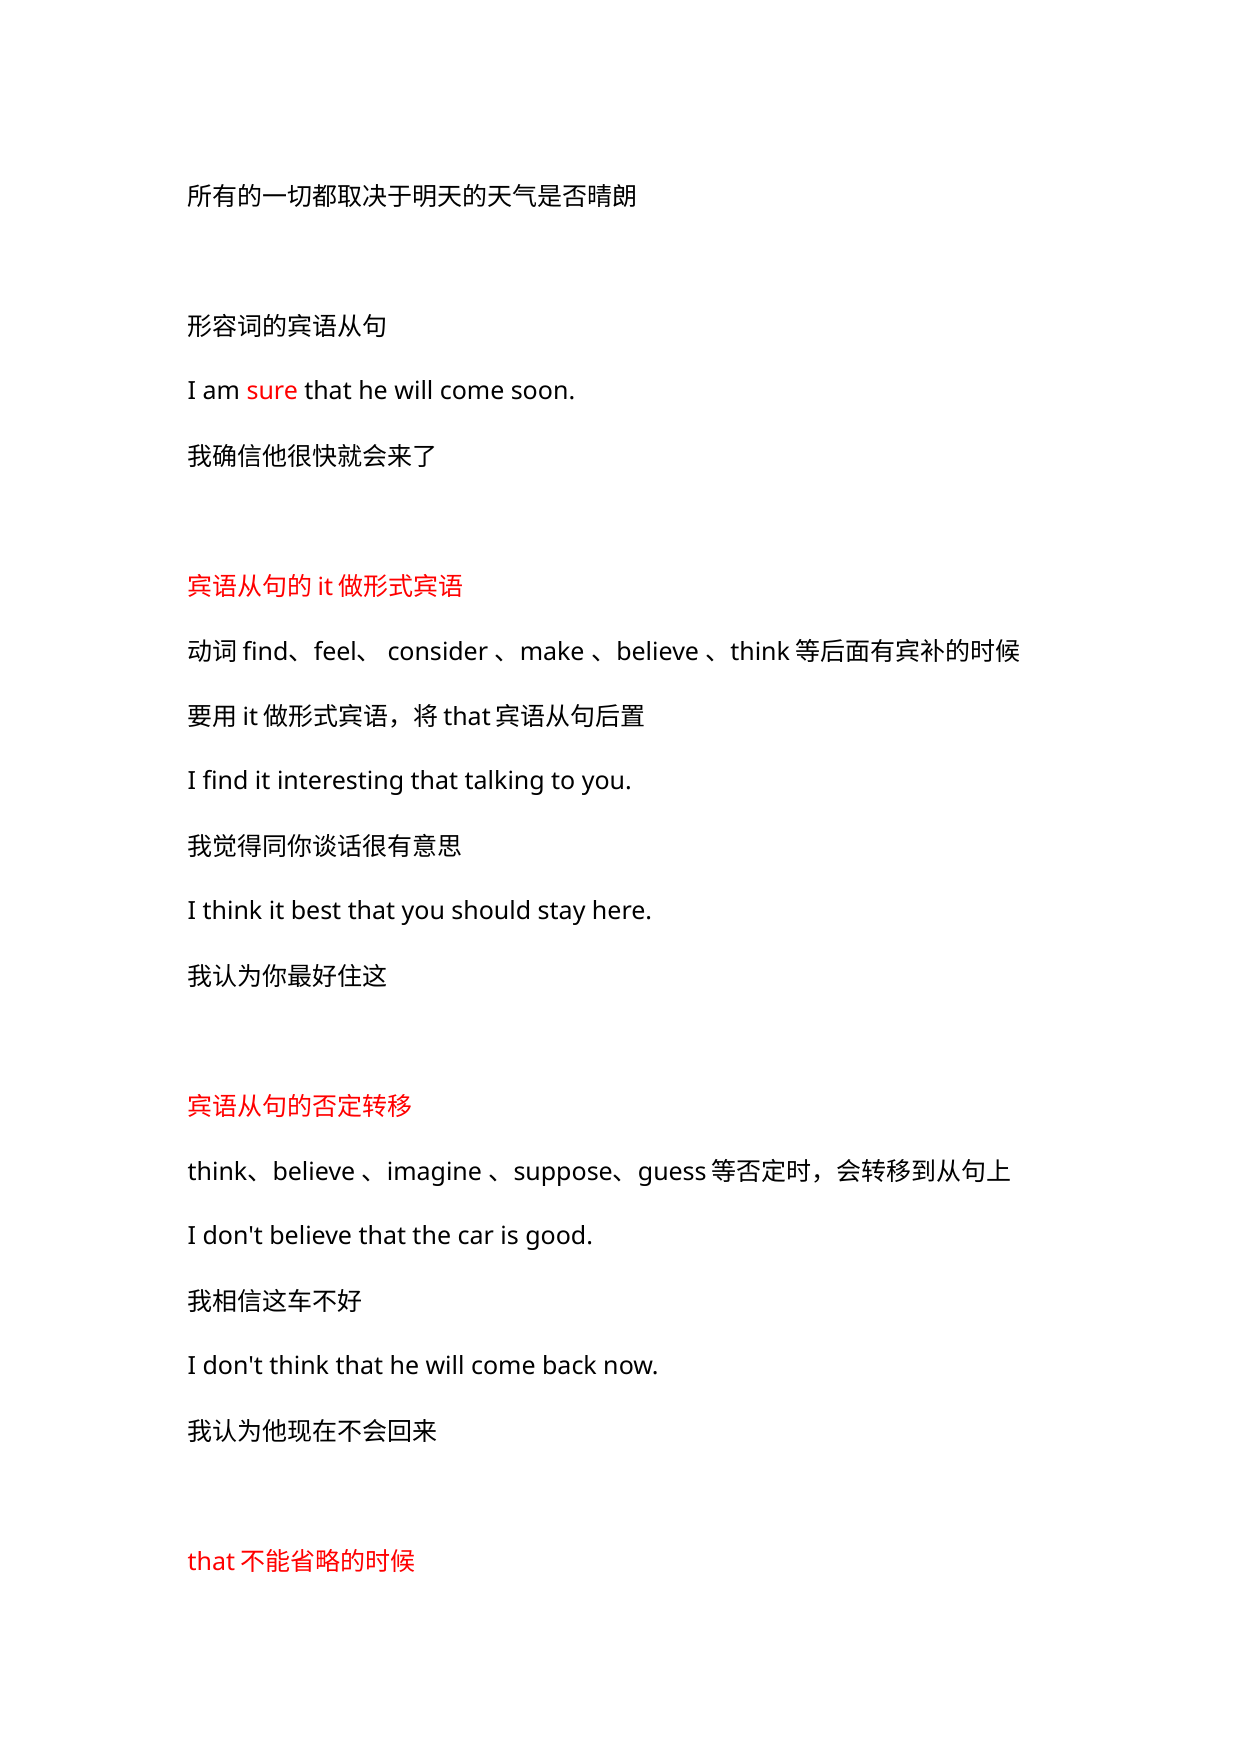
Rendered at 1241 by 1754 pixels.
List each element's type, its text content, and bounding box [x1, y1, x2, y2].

list think、believe 、imagine 、suppose、guess等否定时，会转移到从句上 [187, 1137, 1053, 1202]
list 宾语从句的否定转移 [187, 1072, 1053, 1137]
list 我确信他很快就会来了 [187, 422, 1053, 487]
list I don't think that he will come back now. [187, 1332, 1053, 1397]
list 要用it做形式宾语，将that宾语从句后置 [187, 682, 1053, 747]
list that不能省略的时候 [187, 1527, 1053, 1592]
list 动词find、feel、 consider 、make 、believe 、think等后面有宾补的时候 [187, 617, 1053, 682]
list I think it best that you should stay here. [187, 877, 1053, 942]
list 我相信这车不好 [187, 1267, 1053, 1332]
list 形容词的宾语从句 [187, 292, 1053, 357]
list I am sure that he will come soon. [187, 357, 1053, 422]
list 宾语从句的it做形式宾语 [187, 552, 1053, 617]
list 我觉得同你谈话很有意思 [187, 812, 1053, 877]
list I don't believe that the car is good. [187, 1202, 1053, 1267]
list I find it interesting that talking to you. [187, 747, 1053, 812]
list 我认为你最好住这 [187, 942, 1053, 1007]
list 我认为他现在不会回来 [187, 1397, 1053, 1462]
list 所有的一切都取决于明天的天气是否晴朗 [187, 162, 1053, 227]
